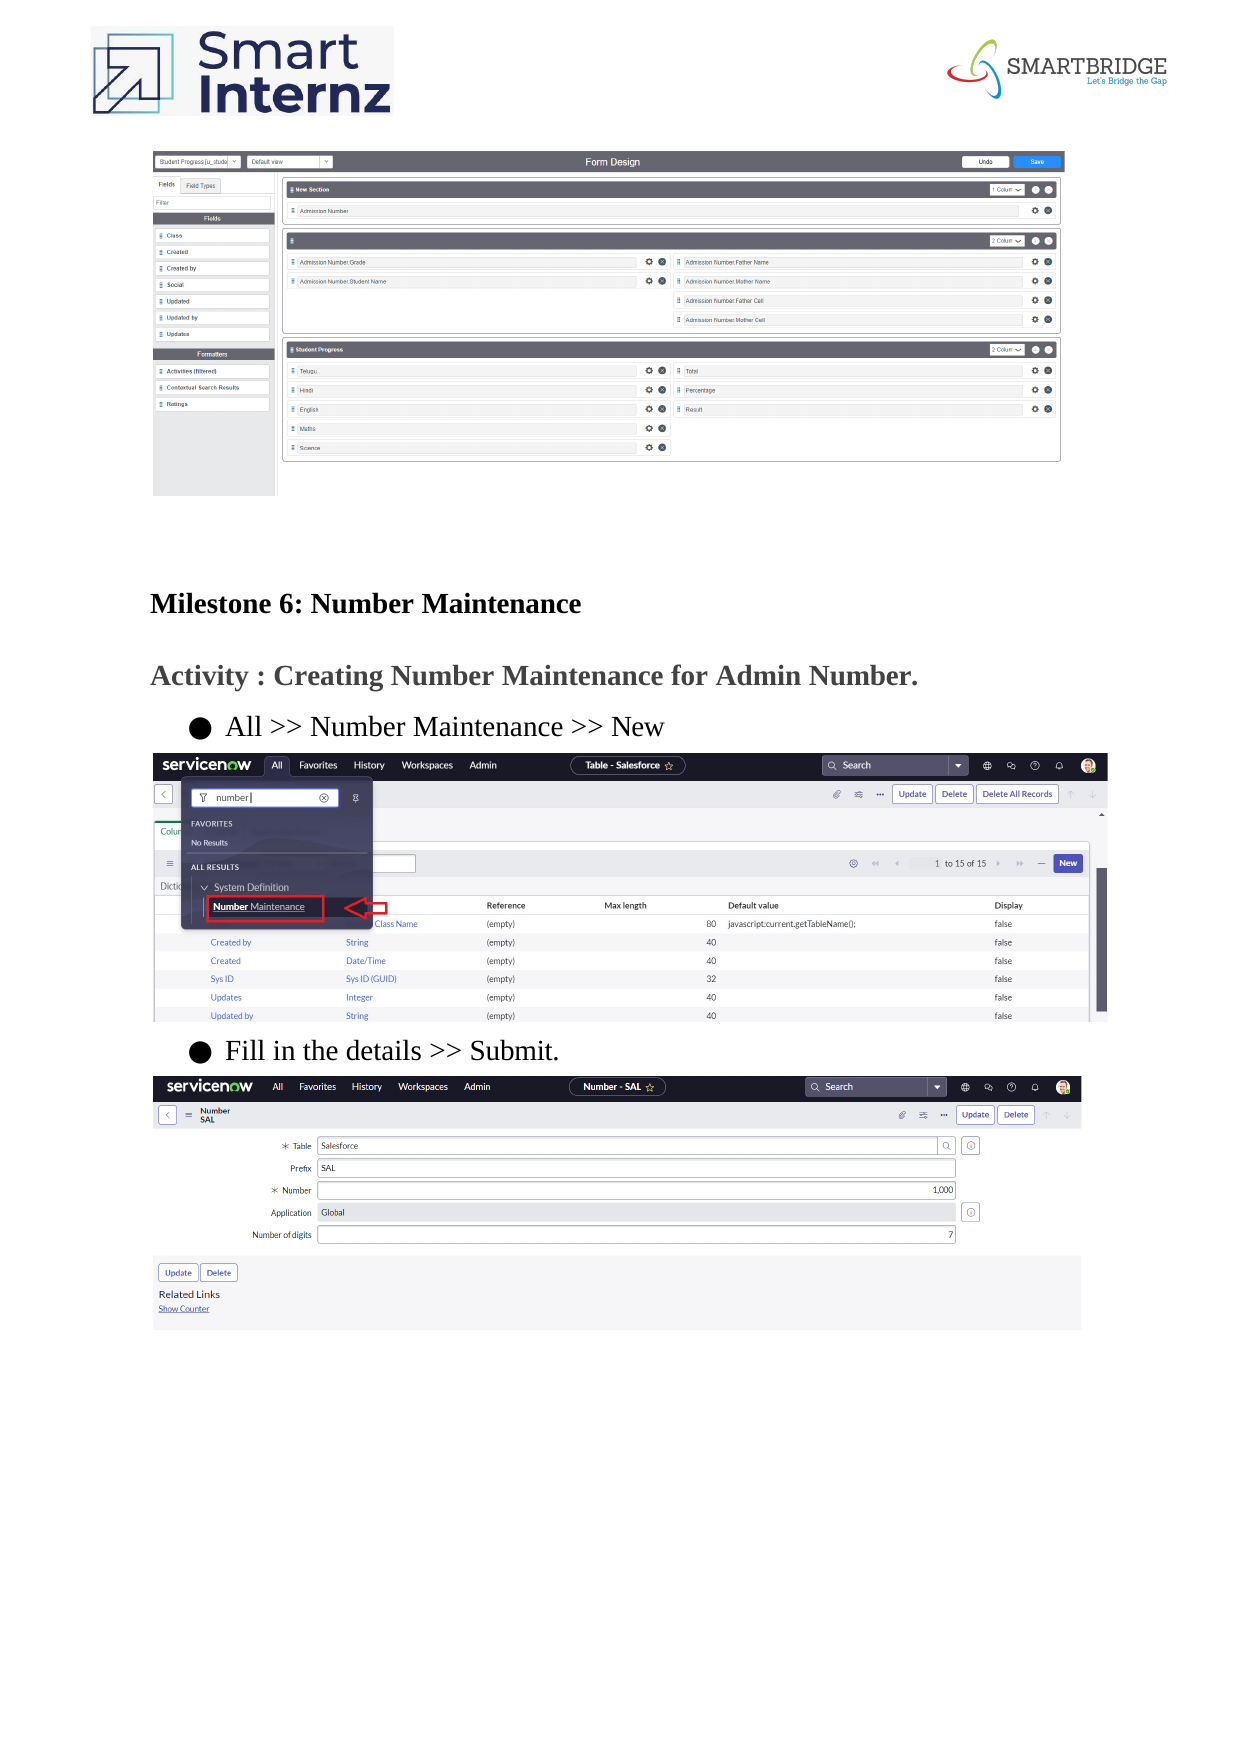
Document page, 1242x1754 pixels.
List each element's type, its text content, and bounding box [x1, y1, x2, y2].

picture [937, 18, 1186, 124]
picture [90, 26, 394, 116]
list All >> Number Maintenance >> New [187, 705, 1227, 745]
subtitle Milestone 6: Number Maintenance [150, 586, 1227, 620]
picture [153, 1076, 1082, 1330]
picture [153, 753, 1108, 1022]
picture [153, 151, 1065, 496]
text Activity : Creating Number Maintenance for Admin Number. [150, 658, 1227, 692]
